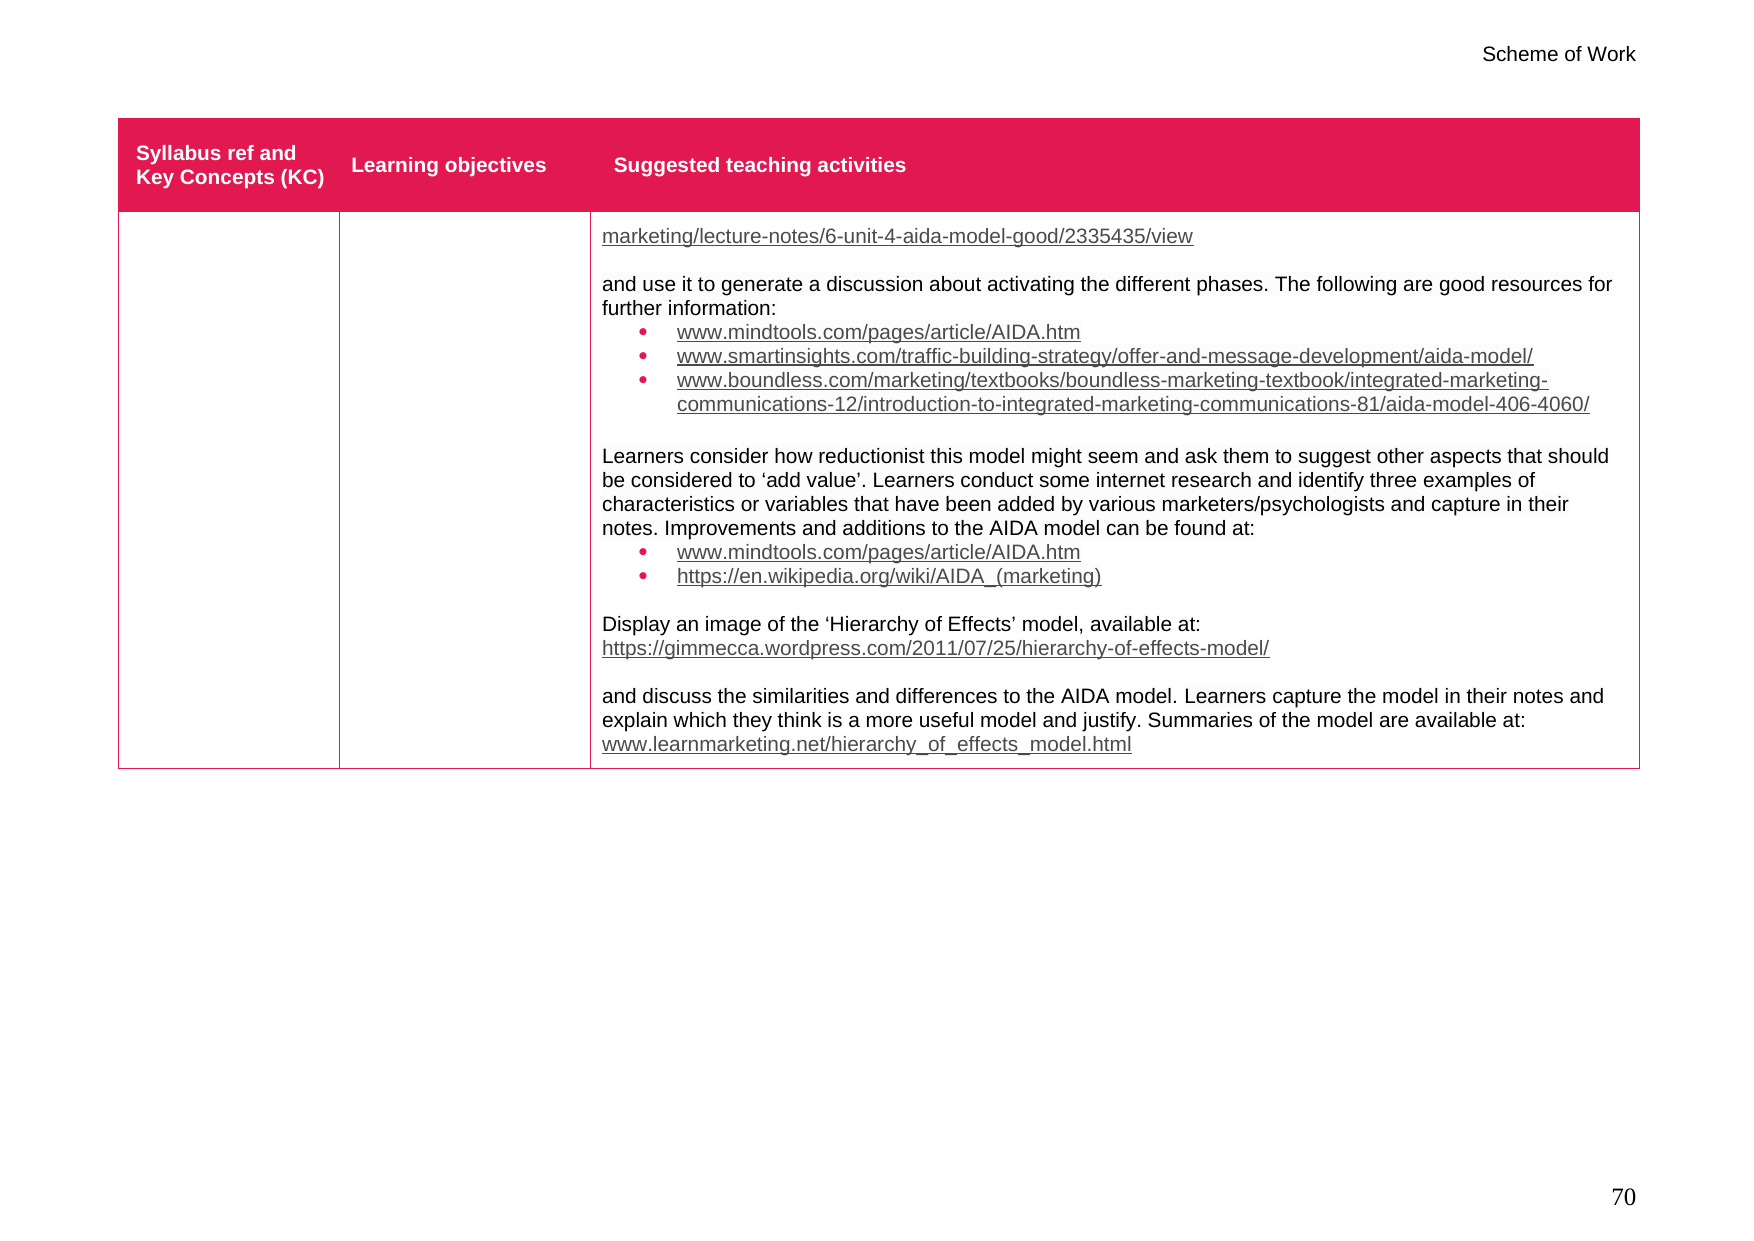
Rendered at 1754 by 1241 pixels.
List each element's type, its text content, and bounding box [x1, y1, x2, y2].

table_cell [340, 212, 590, 768]
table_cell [119, 212, 339, 768]
table_header Syllabus ref and Key Concepts (KC) [119, 119, 339, 211]
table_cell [591, 212, 1639, 768]
table_header Suggested teaching activities [591, 119, 1639, 211]
table_header Learning objectives [340, 119, 590, 211]
